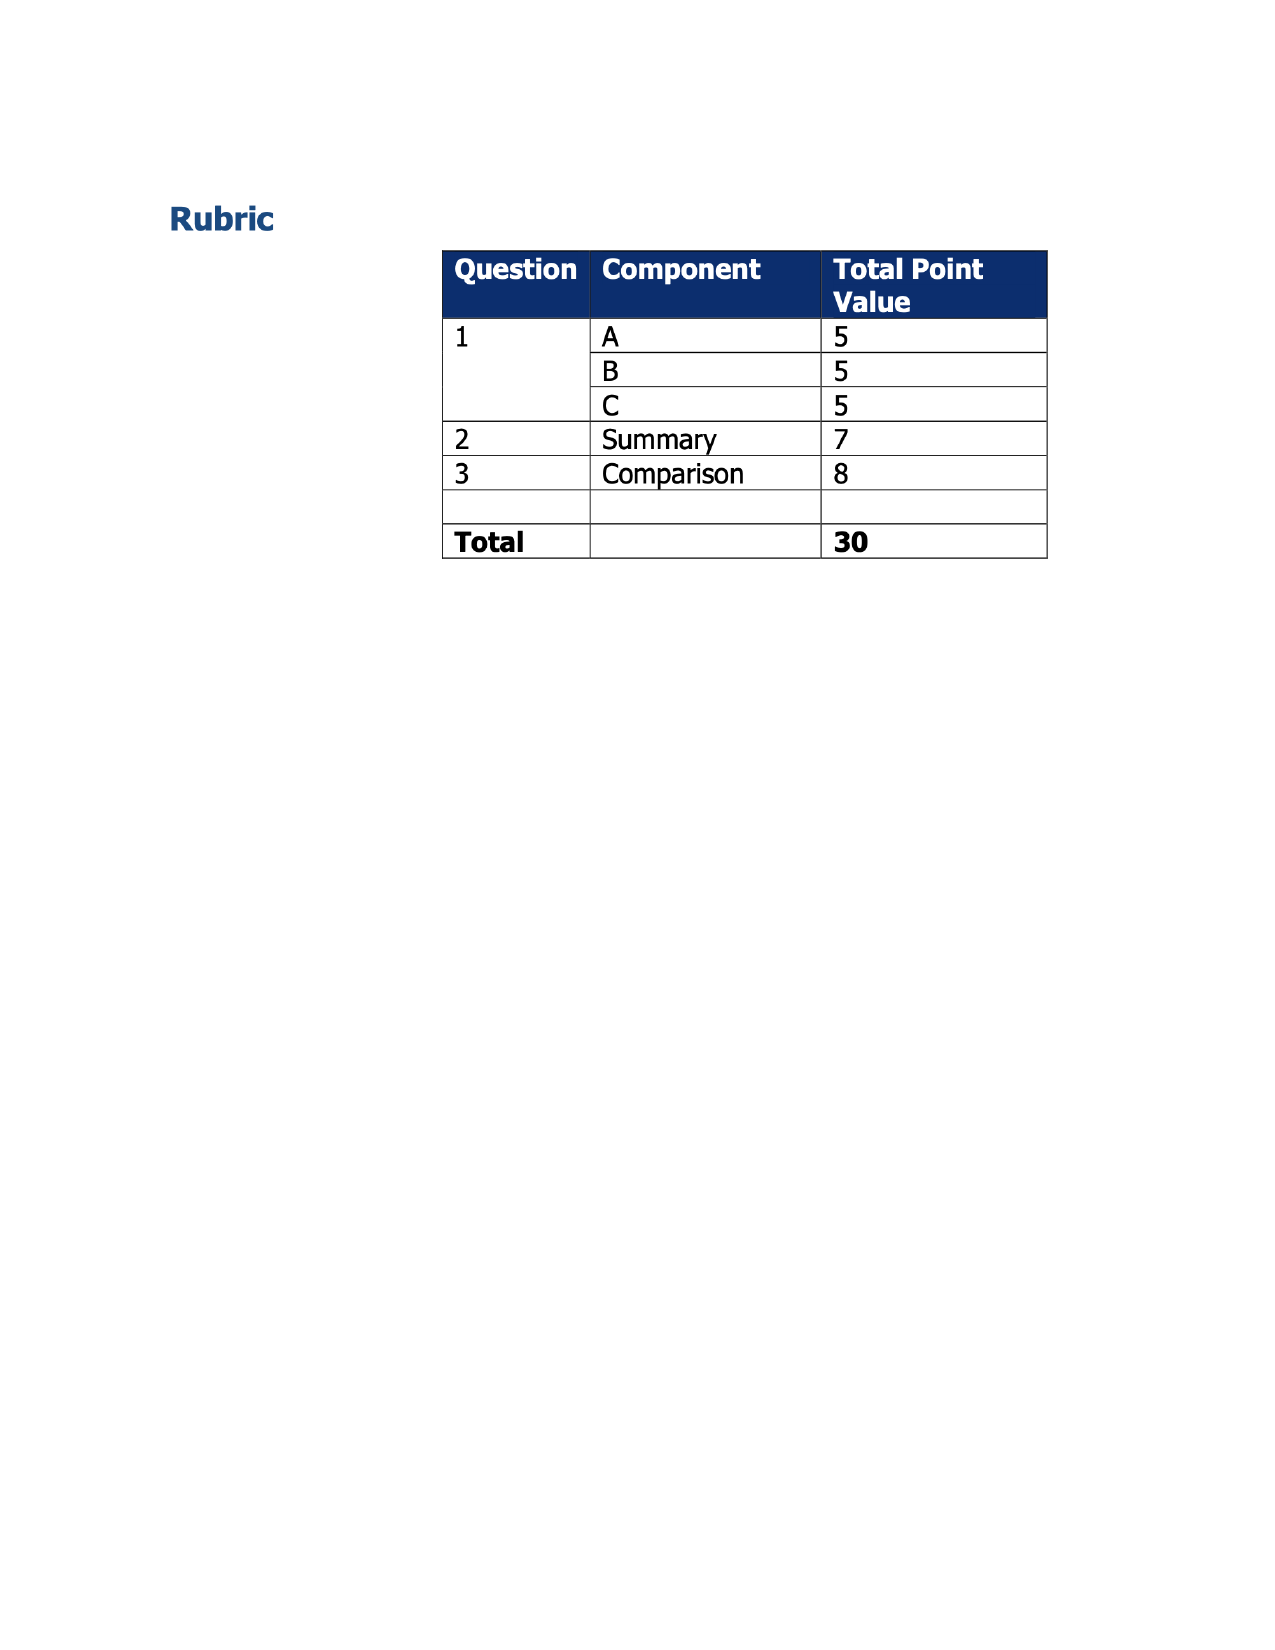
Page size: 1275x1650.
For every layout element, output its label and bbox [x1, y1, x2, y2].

picture [150, 150, 1125, 593]
